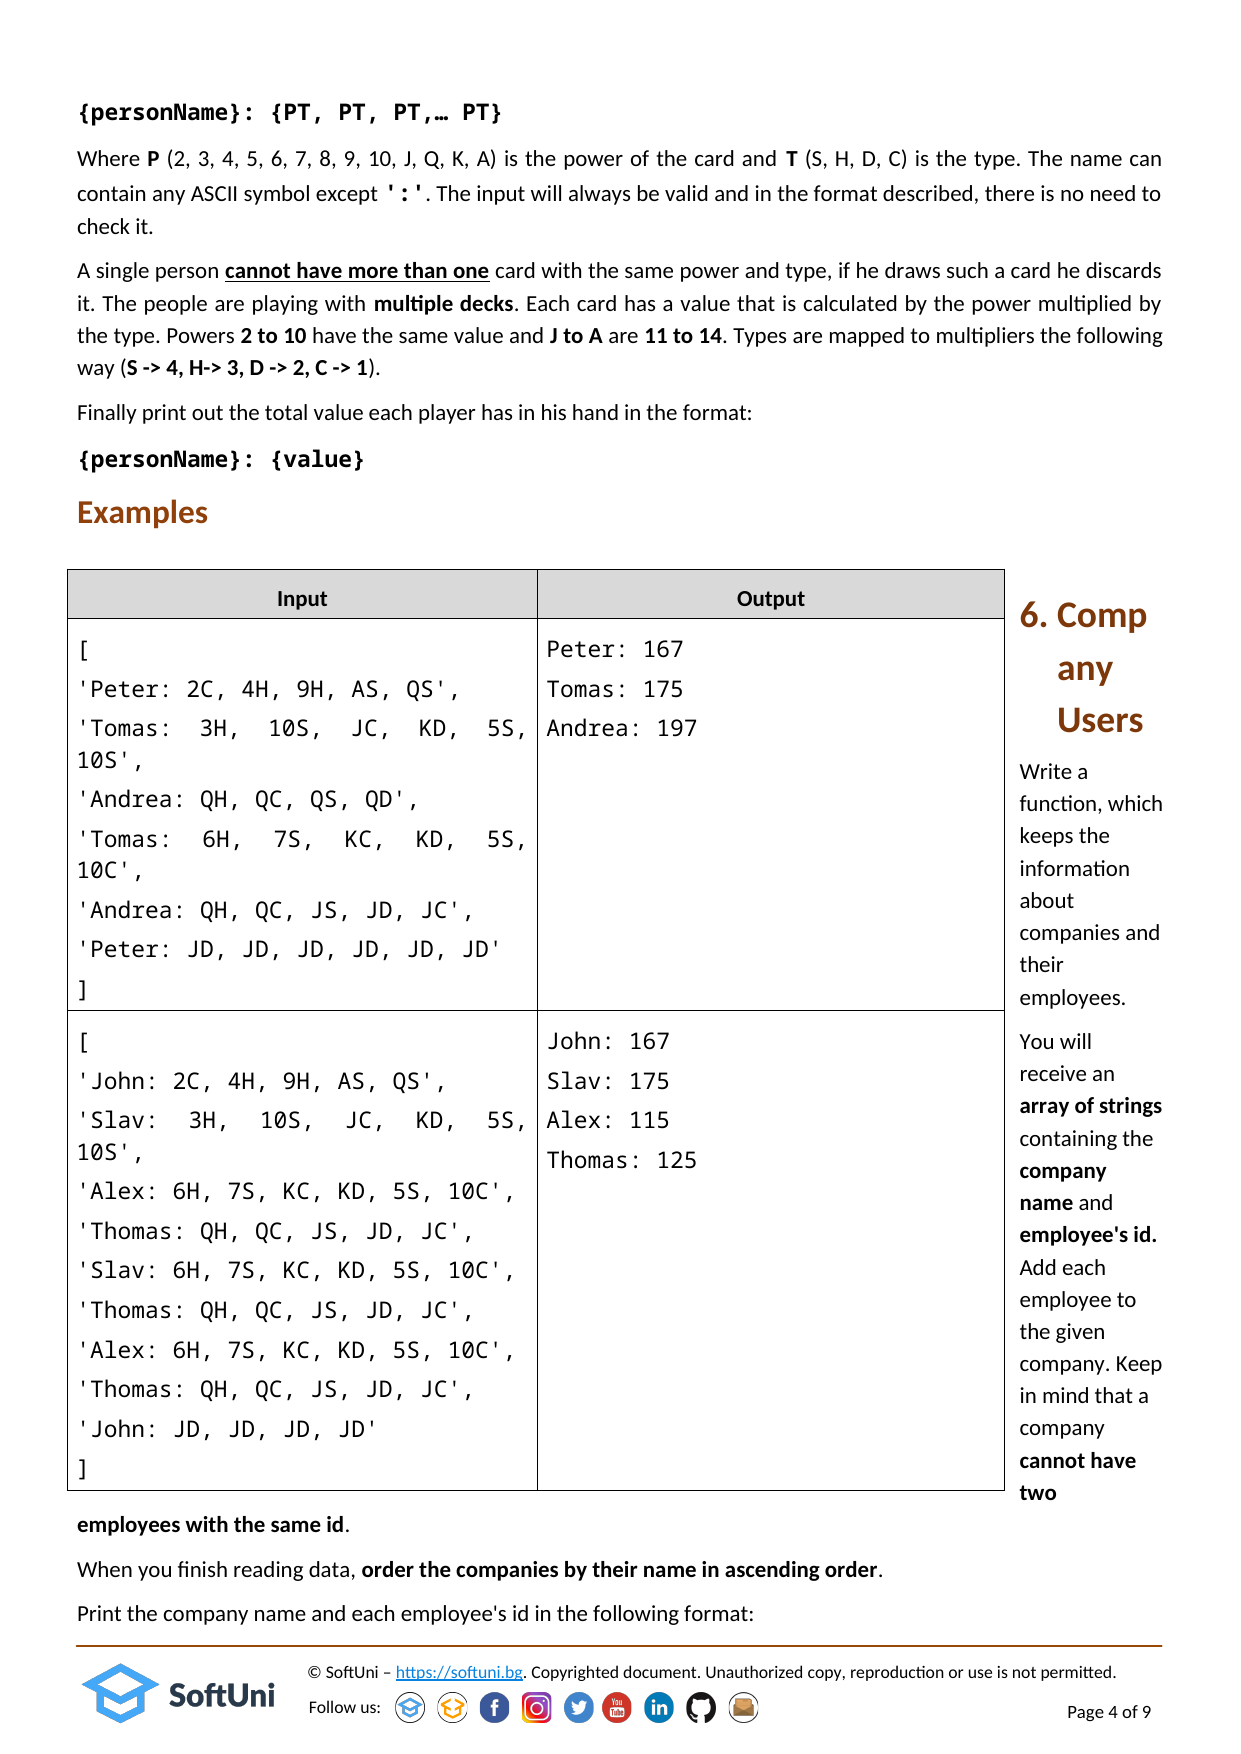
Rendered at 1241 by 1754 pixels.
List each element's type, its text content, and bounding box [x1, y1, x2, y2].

subtitle Examples [77, 491, 1163, 532]
picture [479, 1692, 510, 1723]
picture [644, 1692, 653, 1701]
text {personName}: {value} [77, 443, 1163, 474]
picture [395, 1692, 425, 1723]
text Write a function, which keeps the information about companies and their employees. [1005, 757, 1163, 1011]
picture [522, 1692, 552, 1723]
text When you finish reading data, order the companies by their name in ascending order. [77, 1555, 1163, 1583]
table_cell John: 167 Slav: 175 Alex: 115 Thomas: 125 [538, 1011, 1004, 1489]
picture [686, 1692, 716, 1723]
text You will receive an array of strings containing the company name and employee's id. Add each employee to the given company. Keep in mind that a company cannot have two employees with the same id. [77, 1027, 1163, 1538]
picture [644, 1714, 653, 1723]
picture [665, 1714, 674, 1723]
table_cell Peter: 167 Tomas: 175 Andrea: 197 [538, 619, 1004, 1010]
picture [602, 1692, 632, 1723]
text Finally print out the total value each player has in his hand in the format: [77, 398, 1163, 426]
table_cell [ 'Peter: 2C, 4H, 9H, AS, QS', 'Tomas: 3H, 10S, JC, KD, 5S, 10S', 'Andrea: QH, QC, QS, QD', 'Tomas: 6H, 7S, KC, KD, 5S, 10C', 'Andrea: QH, QC, JS, JD, JC', 'Peter: JD, JD, JD, JD, JD, JD' ] [68, 619, 537, 1010]
picture [665, 1692, 674, 1701]
picture [564, 1692, 594, 1723]
table_cell [ 'John: 2C, 4H, 9H, AS, QS', 'Slav: 3H, 10S, JC, KD, 5S, 10S', 'Alex: 6H, 7S, KC, KD, 5S, 10C', 'Thomas: QH, QC, JS, JD, JC', 'Slav: 6H, 7S, KC, KD, 5S, 10C', 'Thomas: QH, QC, JS, JD, JC', 'Alex: 6H, 7S, KC, KD, 5S, 10C', 'Thomas: QH, QC, JS, JD, JC', 'John: JD, JD, JD, JD' ] [68, 1011, 537, 1489]
text {personName}: {PT, PT, PT,… PT} [77, 95, 1163, 127]
text Where P (2, 3, 4, 5, 6, 7, 8, 9, 10, J, Q, K, A) is the power of the card and T (S, H, D, C) is the type. The name can contain any ASCII symbol except ':'. The input will always be valid and in the format described, there is no need to check it. [77, 144, 1163, 240]
picture [658, 1705, 667, 1714]
picture [728, 1692, 759, 1723]
table_header Output [538, 570, 1004, 618]
subtitle Company Users [1005, 591, 1163, 742]
picture [75, 1658, 281, 1729]
table_header Input [68, 570, 537, 618]
picture [437, 1692, 468, 1723]
text Print the company name and each employee's id in the following format: [77, 1599, 1163, 1627]
text A single person cannot have more than one card with the same power and type, if he draws such a card he discards it. The people are playing with multiple decks. Each card has a value that is calculated by the power multiplied by the type. Powers 2 to 10 have the same value and J to A are 11 to 14. Types are mapped to multipliers the following way (S -> 4, H-> 3, D -> 2, C -> 1). [77, 257, 1163, 381]
